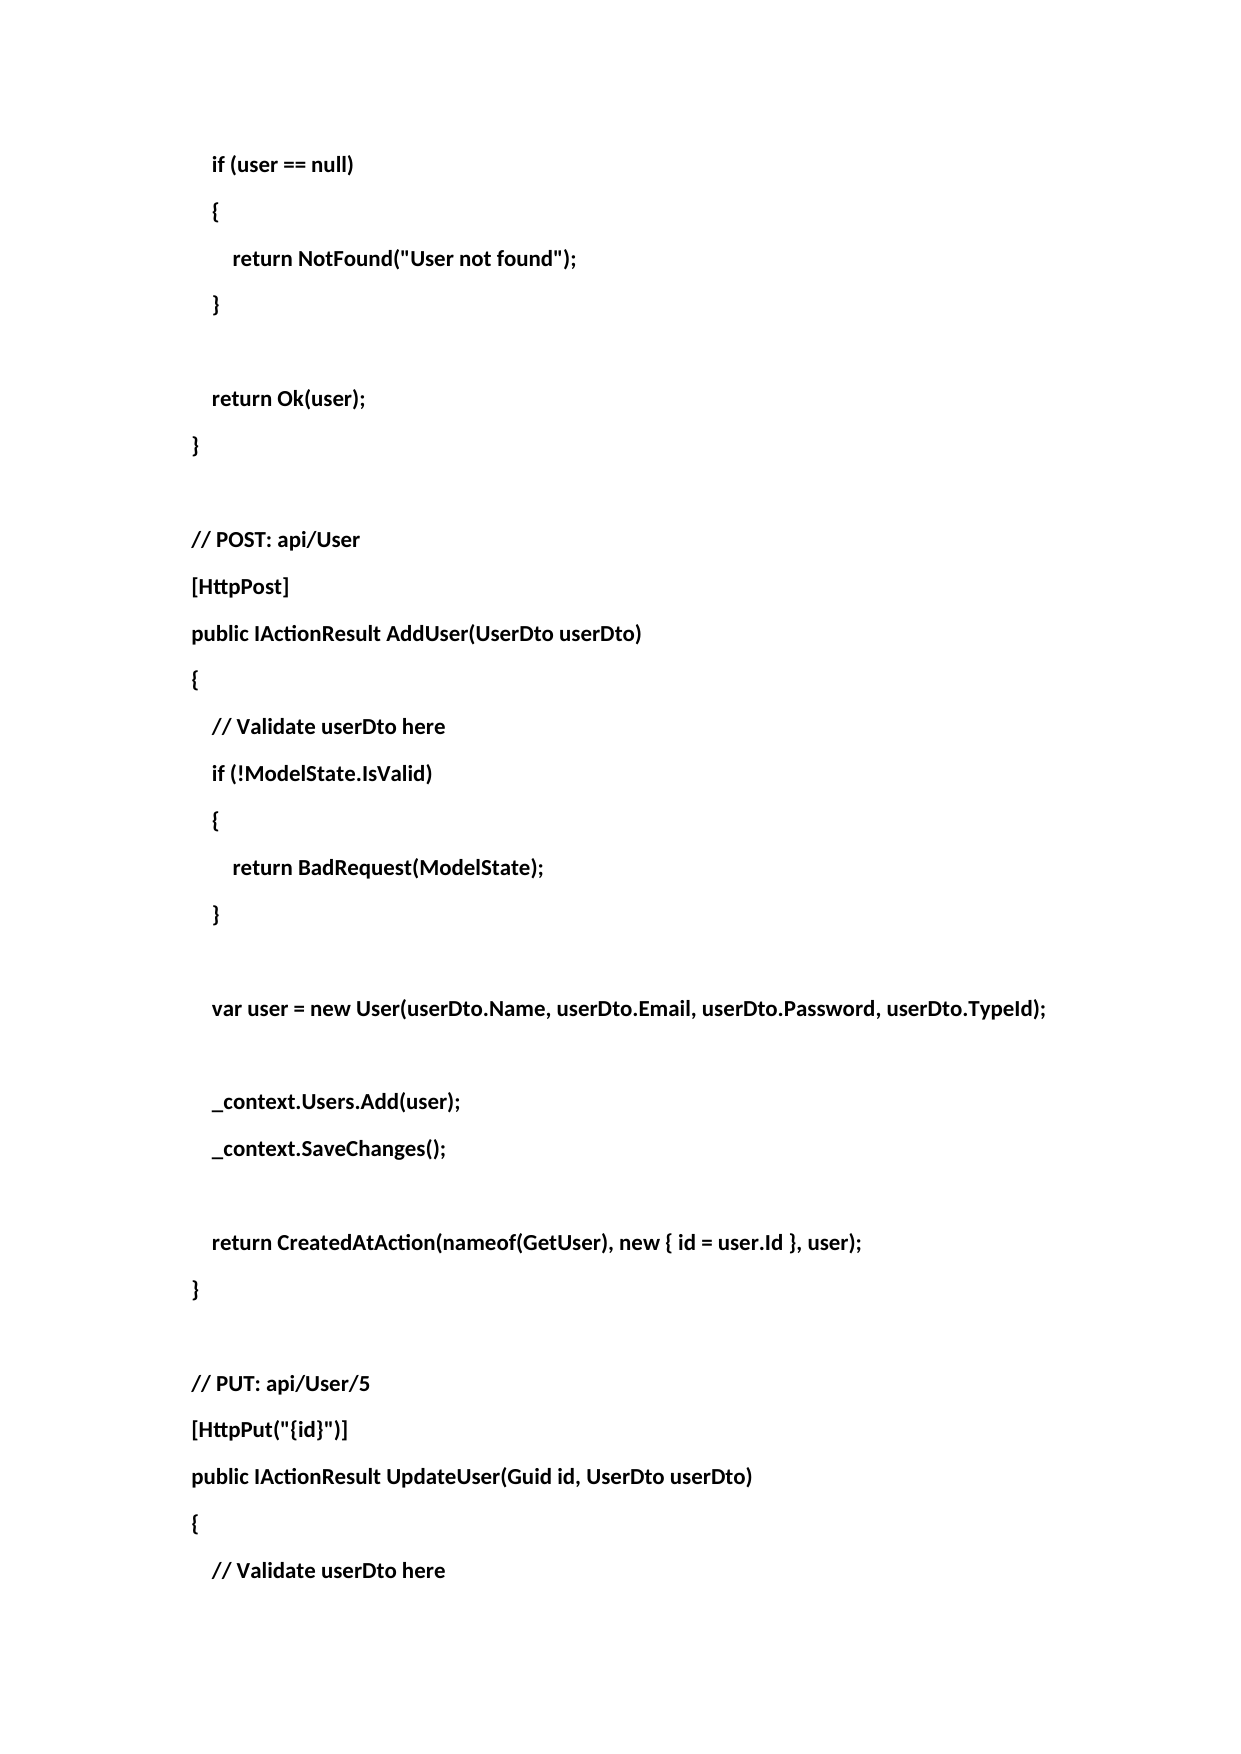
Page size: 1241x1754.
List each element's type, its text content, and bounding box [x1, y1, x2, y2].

text return CreatedAtAction(nameof(GetUser), new { id = user.Id }, user); [150, 1228, 1090, 1256]
text if (!ModelState.IsValid) [150, 759, 1090, 787]
text } [150, 900, 1090, 928]
text { [150, 1509, 1090, 1537]
text public IActionResult UpdateUser(Guid id, UserDto userDto) [150, 1462, 1090, 1491]
text _context.SaveChanges(); [150, 1134, 1090, 1162]
text if (user == null) [150, 150, 1090, 178]
text return Ok(user); [150, 384, 1090, 412]
text } [150, 291, 1090, 319]
text // Validate userDto here [150, 712, 1090, 741]
text return NotFound("User not found"); [150, 244, 1090, 272]
text // PUT: api/User/5 [150, 1369, 1090, 1397]
text // POST: api/User [150, 525, 1090, 553]
text var user = new User(userDto.Name, userDto.Email, userDto.Password, userDto.TypeId); [150, 994, 1090, 1022]
text public IActionResult AddUser(UserDto userDto) [150, 619, 1090, 647]
text { [150, 806, 1090, 834]
text { [150, 197, 1090, 225]
text [HttpPut("{id}")] [150, 1416, 1090, 1444]
text [HttpPost] [150, 572, 1090, 600]
text { [150, 666, 1090, 694]
text _context.Users.Add(user); [150, 1087, 1090, 1116]
text return BadRequest(ModelState); [150, 853, 1090, 881]
text } [150, 431, 1090, 459]
text } [150, 1275, 1090, 1303]
text // Validate userDto here [150, 1556, 1090, 1584]
